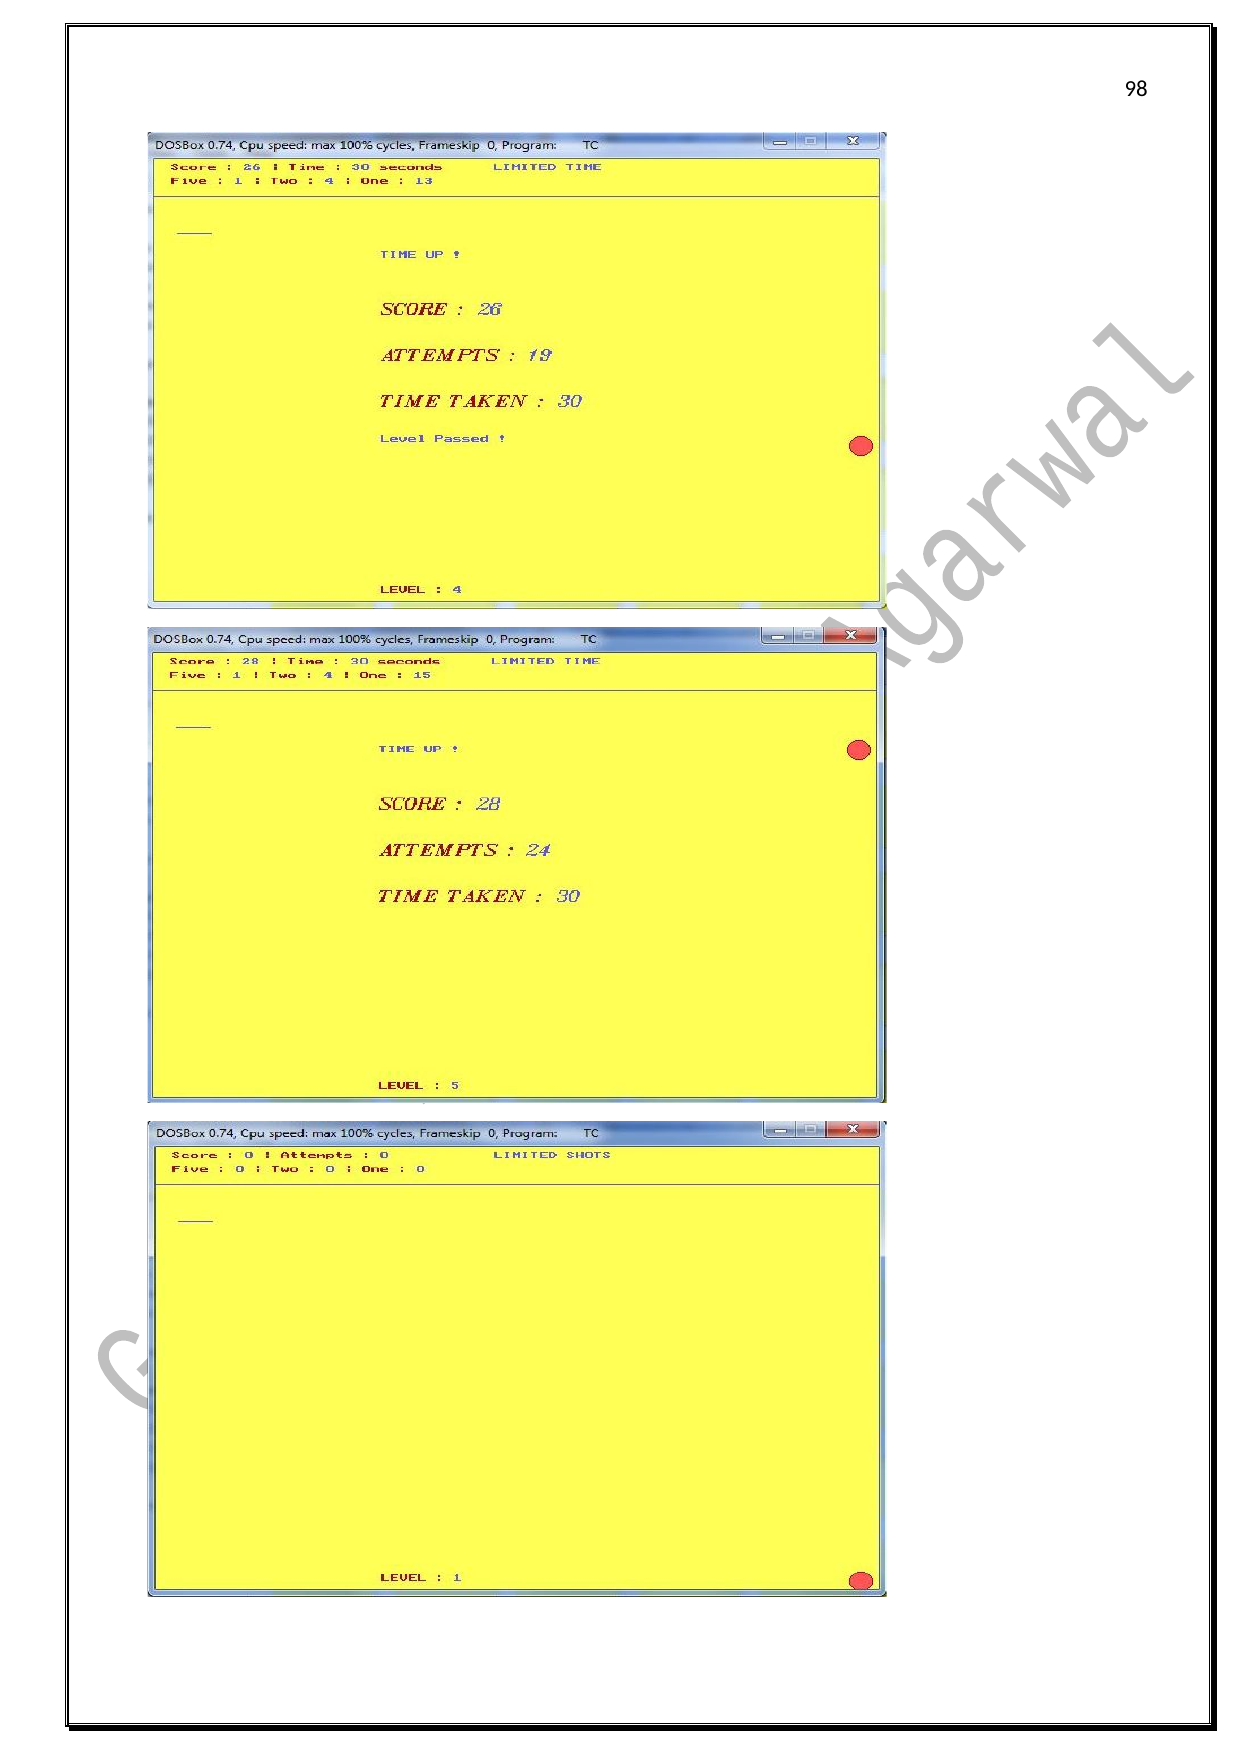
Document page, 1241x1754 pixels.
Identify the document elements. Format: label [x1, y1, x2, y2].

picture [147, 1121, 887, 1597]
picture [147, 132, 887, 609]
picture [147, 627, 887, 1103]
